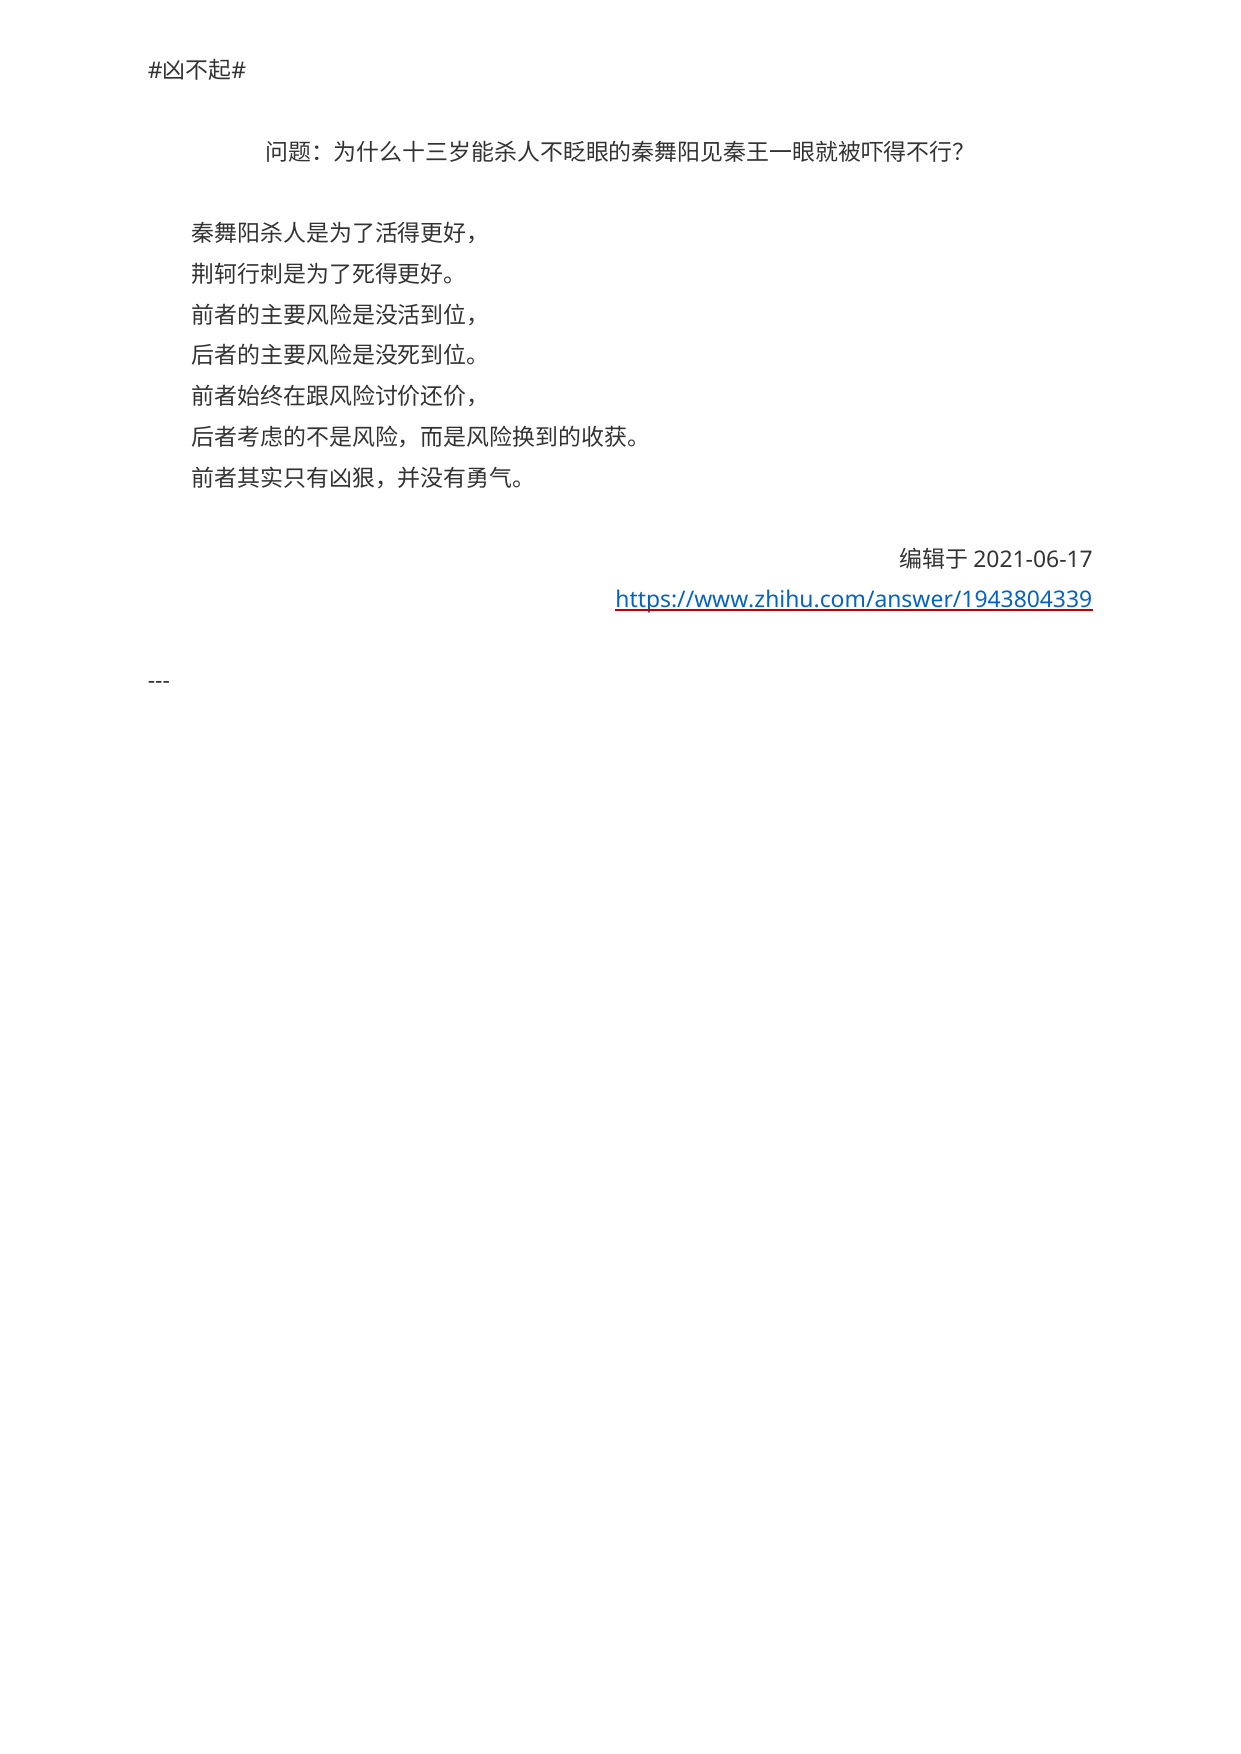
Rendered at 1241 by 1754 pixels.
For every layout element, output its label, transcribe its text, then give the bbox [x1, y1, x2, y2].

text 后者的主要风险是没死到位。 [148, 337, 1092, 371]
text 后者考虑的不是风险，而是风险换到的收获。 [148, 418, 1092, 452]
text --- [148, 663, 1092, 697]
text 荆轲行刺是为了死得更好。 [148, 255, 1092, 289]
text 前者始终在跟风险讨价还价， [148, 378, 1092, 412]
text 秦舞阳杀人是为了活得更好， [148, 215, 1092, 249]
text 编辑于 2021-06-17 [148, 541, 1092, 574]
text #凶不起# [148, 52, 1092, 86]
text 问题：为什么十三岁能杀人不眨眼的秦舞阳见秦王一眼就被吓得不行？ [148, 133, 1092, 167]
text 前者其实只有凶狠，并没有勇气。 [148, 459, 1092, 493]
text https://www.zhihu.com/answer/1943804339 [148, 581, 1092, 615]
text 前者的主要风险是没活到位， [148, 296, 1092, 330]
